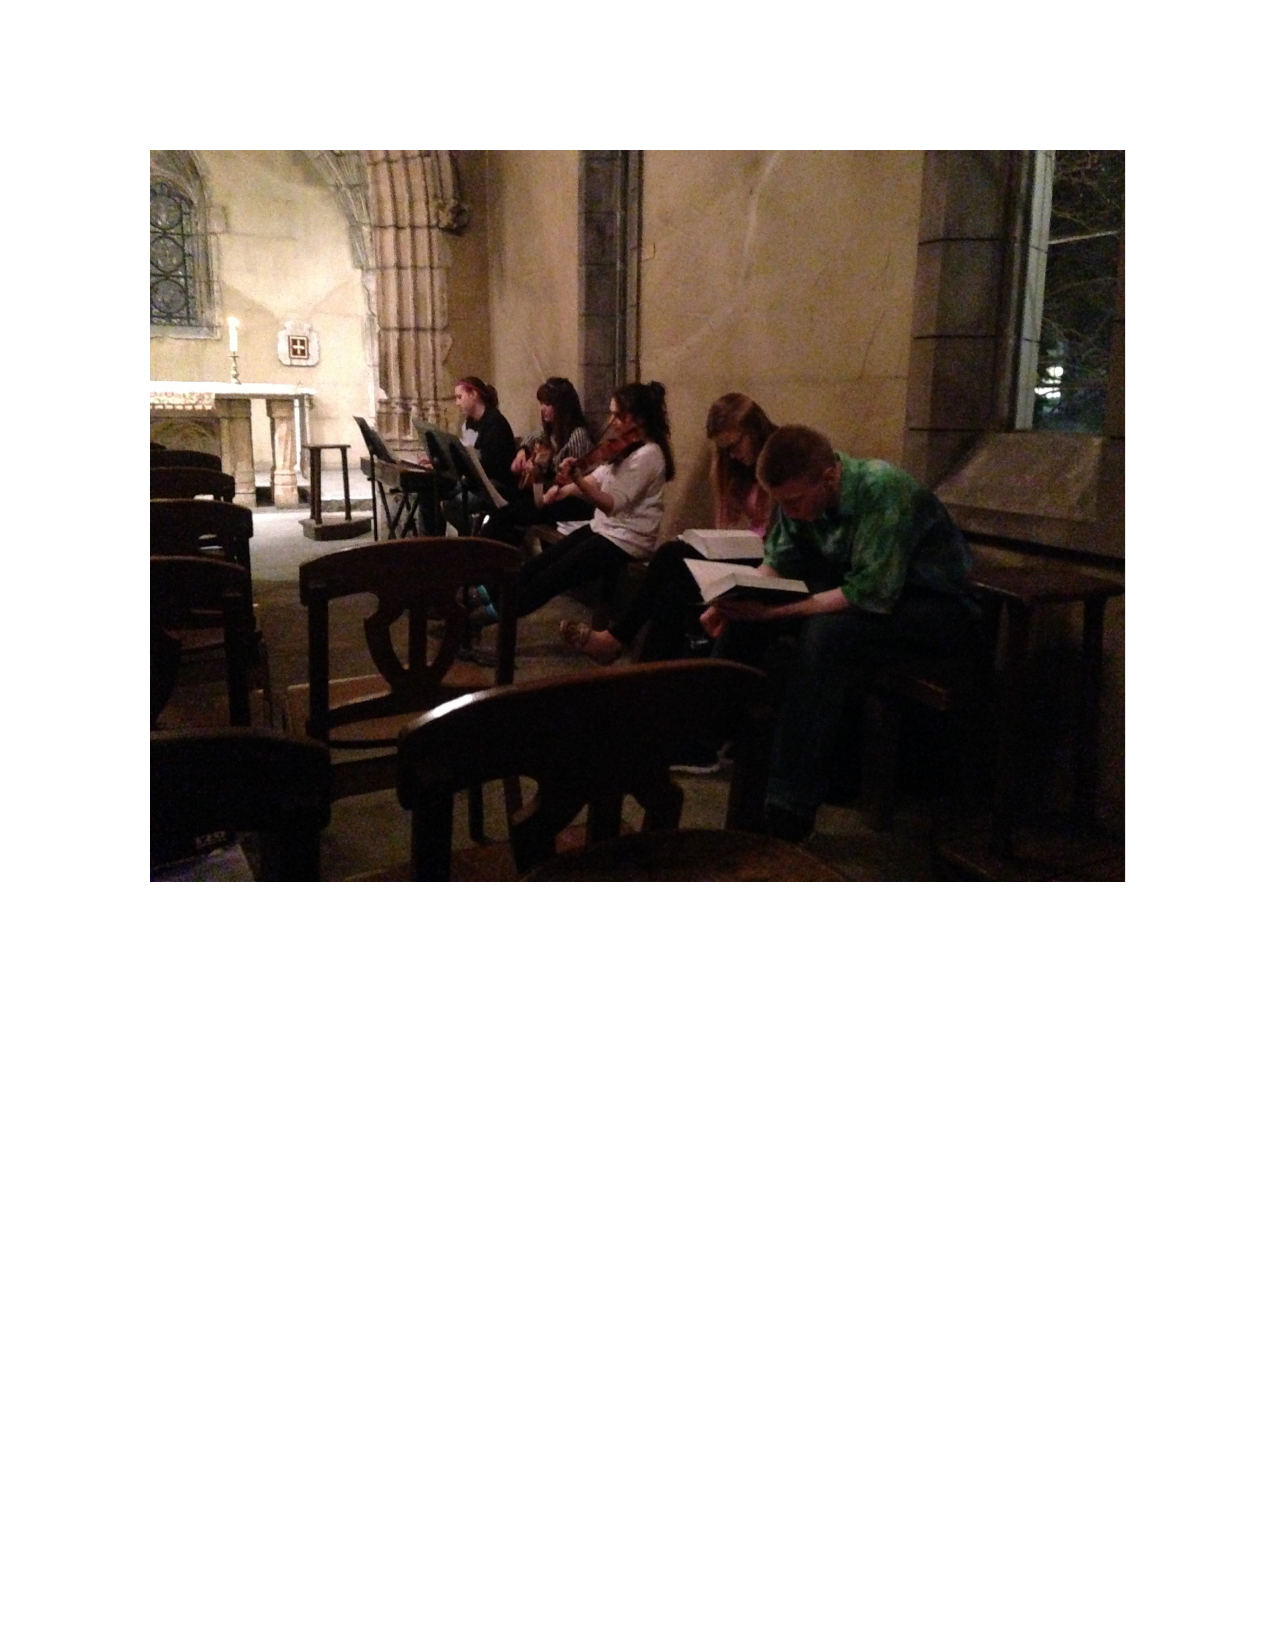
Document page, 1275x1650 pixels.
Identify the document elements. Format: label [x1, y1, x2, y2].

picture [150, 150, 1125, 882]
